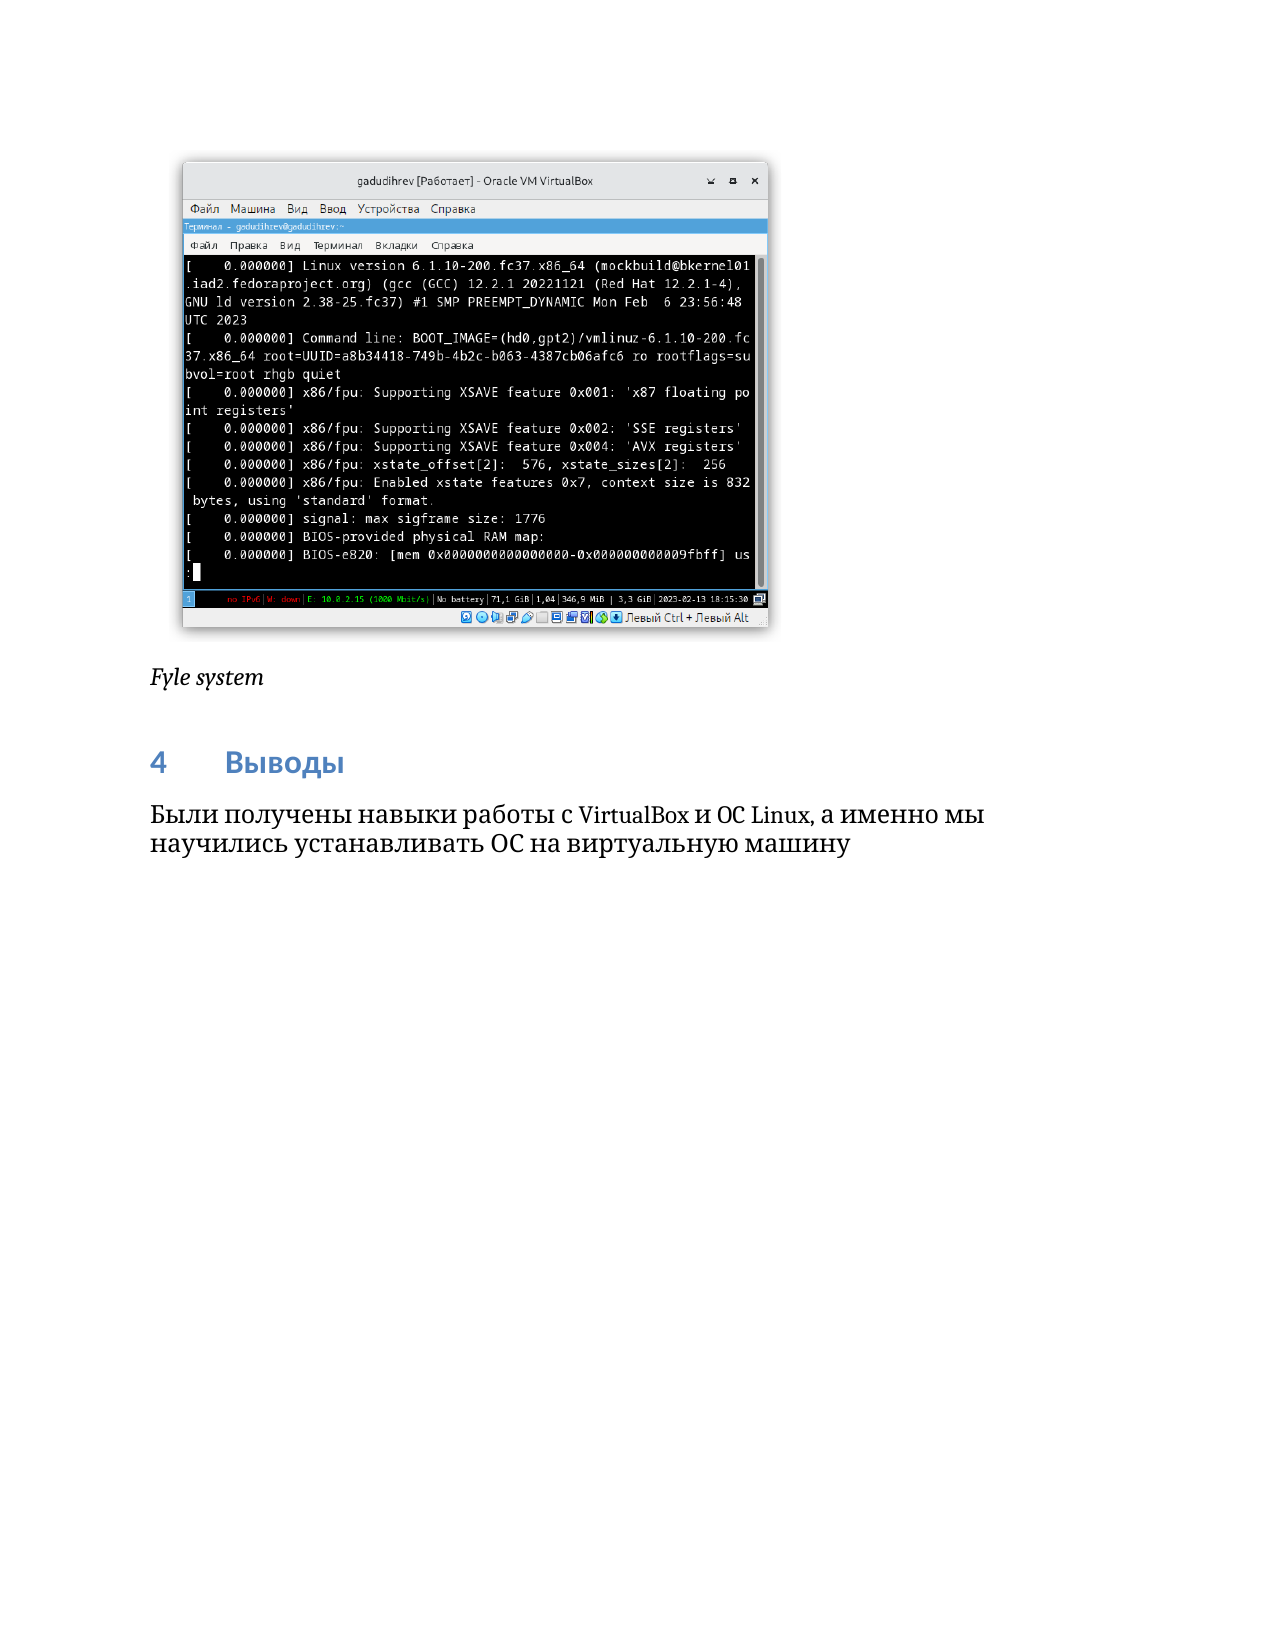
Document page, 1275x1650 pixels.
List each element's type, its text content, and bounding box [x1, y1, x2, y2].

text Fyle system [150, 663, 1125, 691]
subtitle 4 Выводы [150, 741, 1125, 782]
picture [168, 150, 782, 642]
text Были получены навыки работы с VirtualBox и OC Linux, а именно мы научились устанавливать ОС на виртуальную машину [150, 801, 1125, 858]
